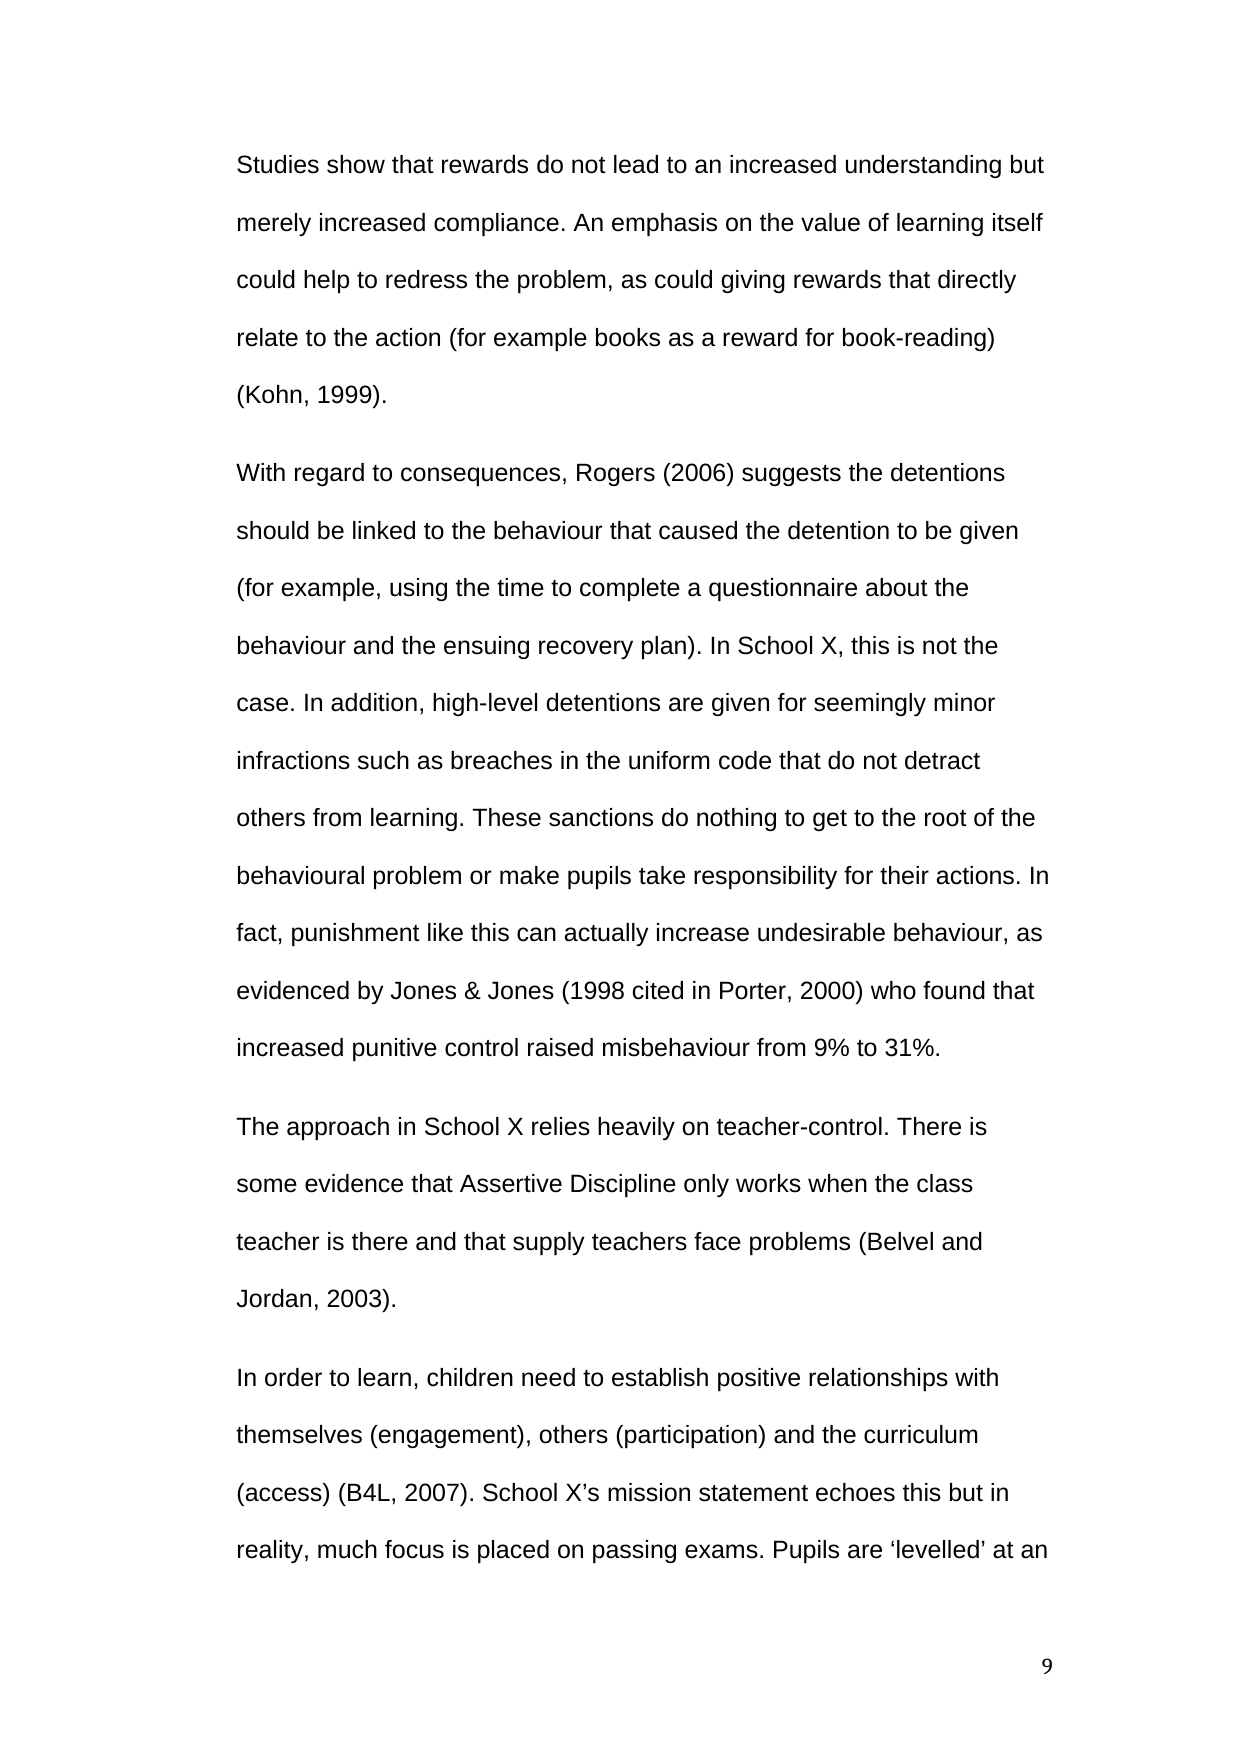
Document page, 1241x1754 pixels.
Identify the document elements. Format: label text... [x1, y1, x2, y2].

text With regard to consequences, Rogers (2006) suggests the detentions should be linked to the behaviour that caused the detention to be given (for example, using the time to complete a questionnaire about the behaviour and the ensuing recovery plan). In School X, this is not the case. In addition, high-level detentions are given for seemingly minor infractions such as breaches in the uniform code that do not detract others from learning. These sanctions do nothing to get to the root of the behavioural problem or make pupils take responsibility for their actions. In fact, punishment like this can actually increase undesirable behaviour, as evidenced by Jones & Jones (1998 cited in Porter, 2000) who found that increased punitive control raised misbehaviour from 9% to 31%. [236, 458, 1053, 1062]
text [236, 150, 1053, 409]
text The approach in School X relies heavily on teacher-control. There is some evidence that Assertive Discipline only works when the class teacher is there and that supply teachers face problems (Belvel and Jordan, 2003). [236, 1112, 1053, 1313]
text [236, 1362, 1053, 1564]
